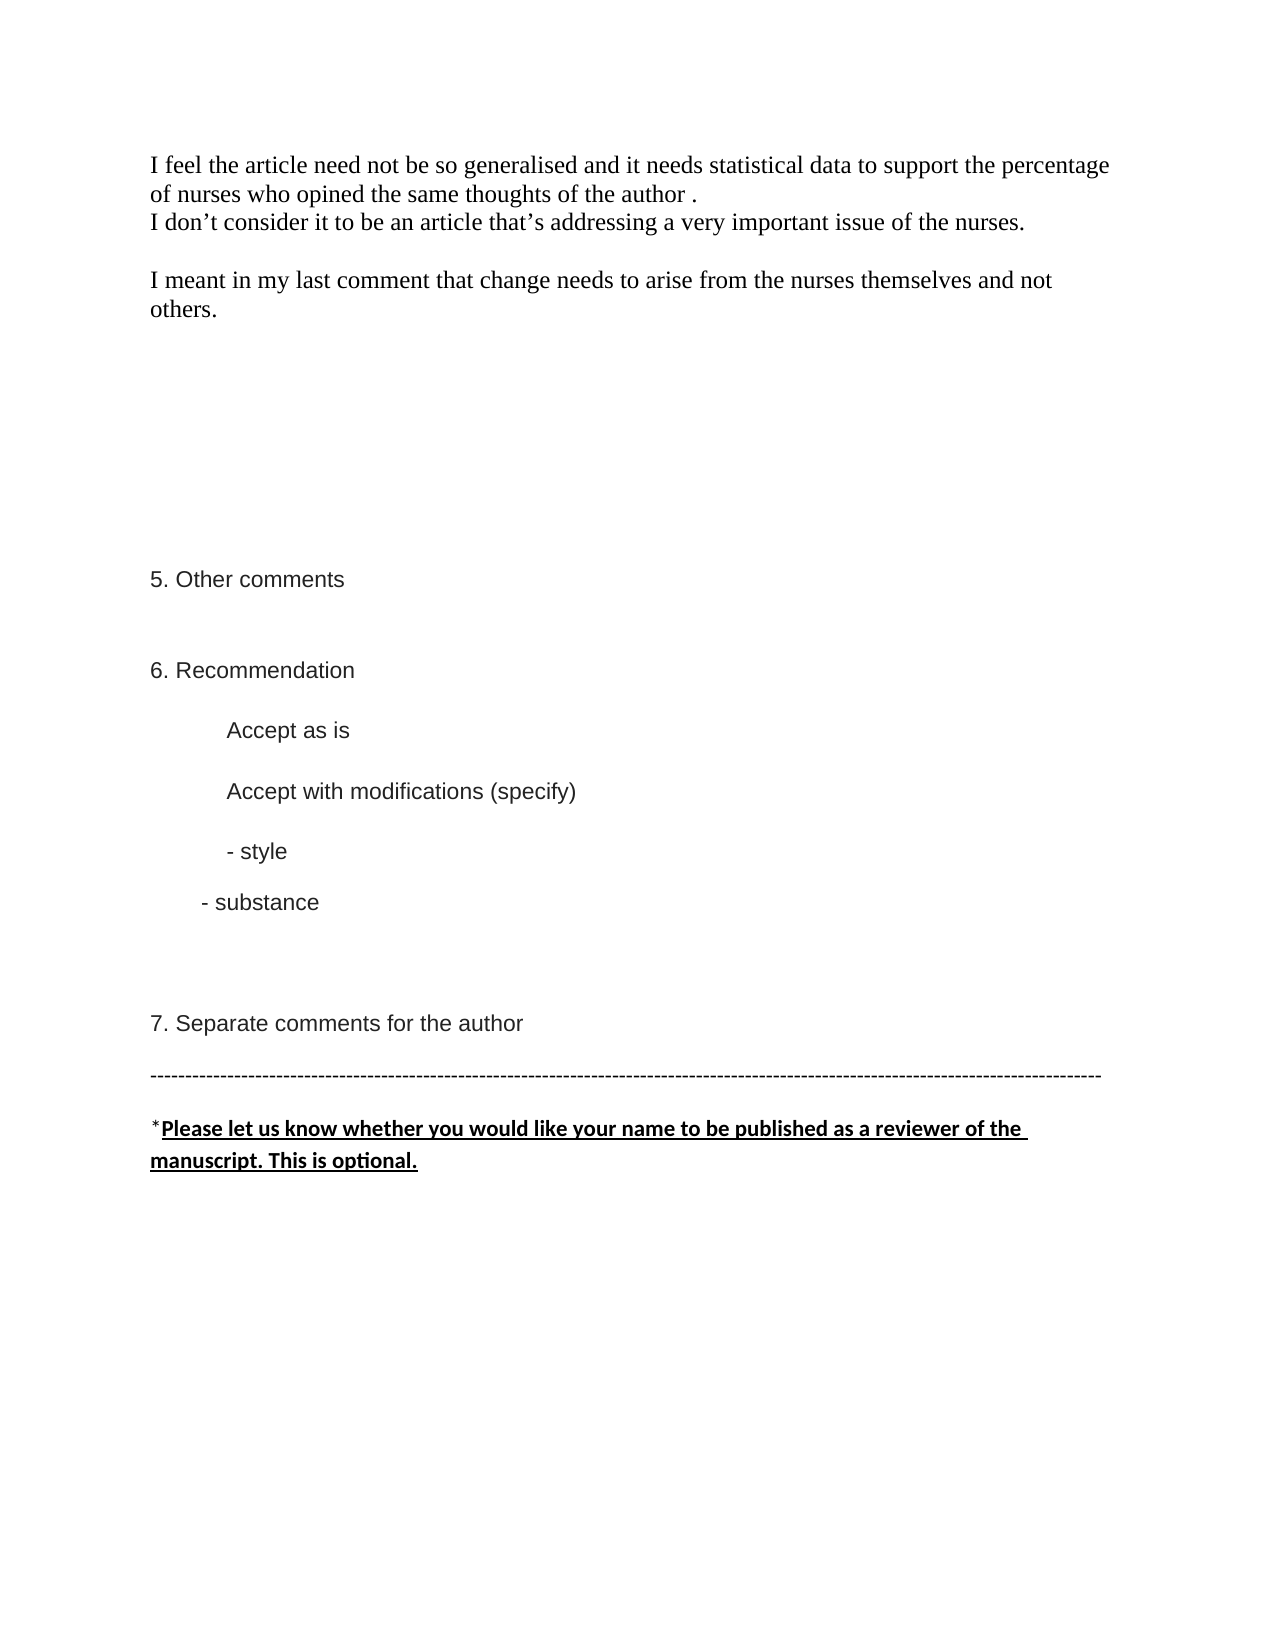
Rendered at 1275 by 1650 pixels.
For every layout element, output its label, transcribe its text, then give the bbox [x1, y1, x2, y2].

text ---------------------------------------------------------------------------------------------------------------------------------------- [150, 1061, 1125, 1089]
text I don’t consider it to be an article that’s addressing a very important issue of the nurses. [150, 207, 1125, 236]
text I meant in my last comment that change needs to arise from the nurses themselves and not others. [150, 265, 1125, 322]
text - substance 7. Separate comments for the author [150, 889, 1125, 1036]
text *Please let us know whether you would like your name to be published as a reviewer of the manuscript. This is optional. [150, 1114, 1125, 1174]
text 5. Other comments 6. Recommendation Accept as is Accept with modifications (specify) - style [150, 476, 1125, 864]
text I feel the article need not be so generalised and it needs statistical data to support the percentage of nurses who opined the same thoughts of the author . [150, 150, 1125, 207]
